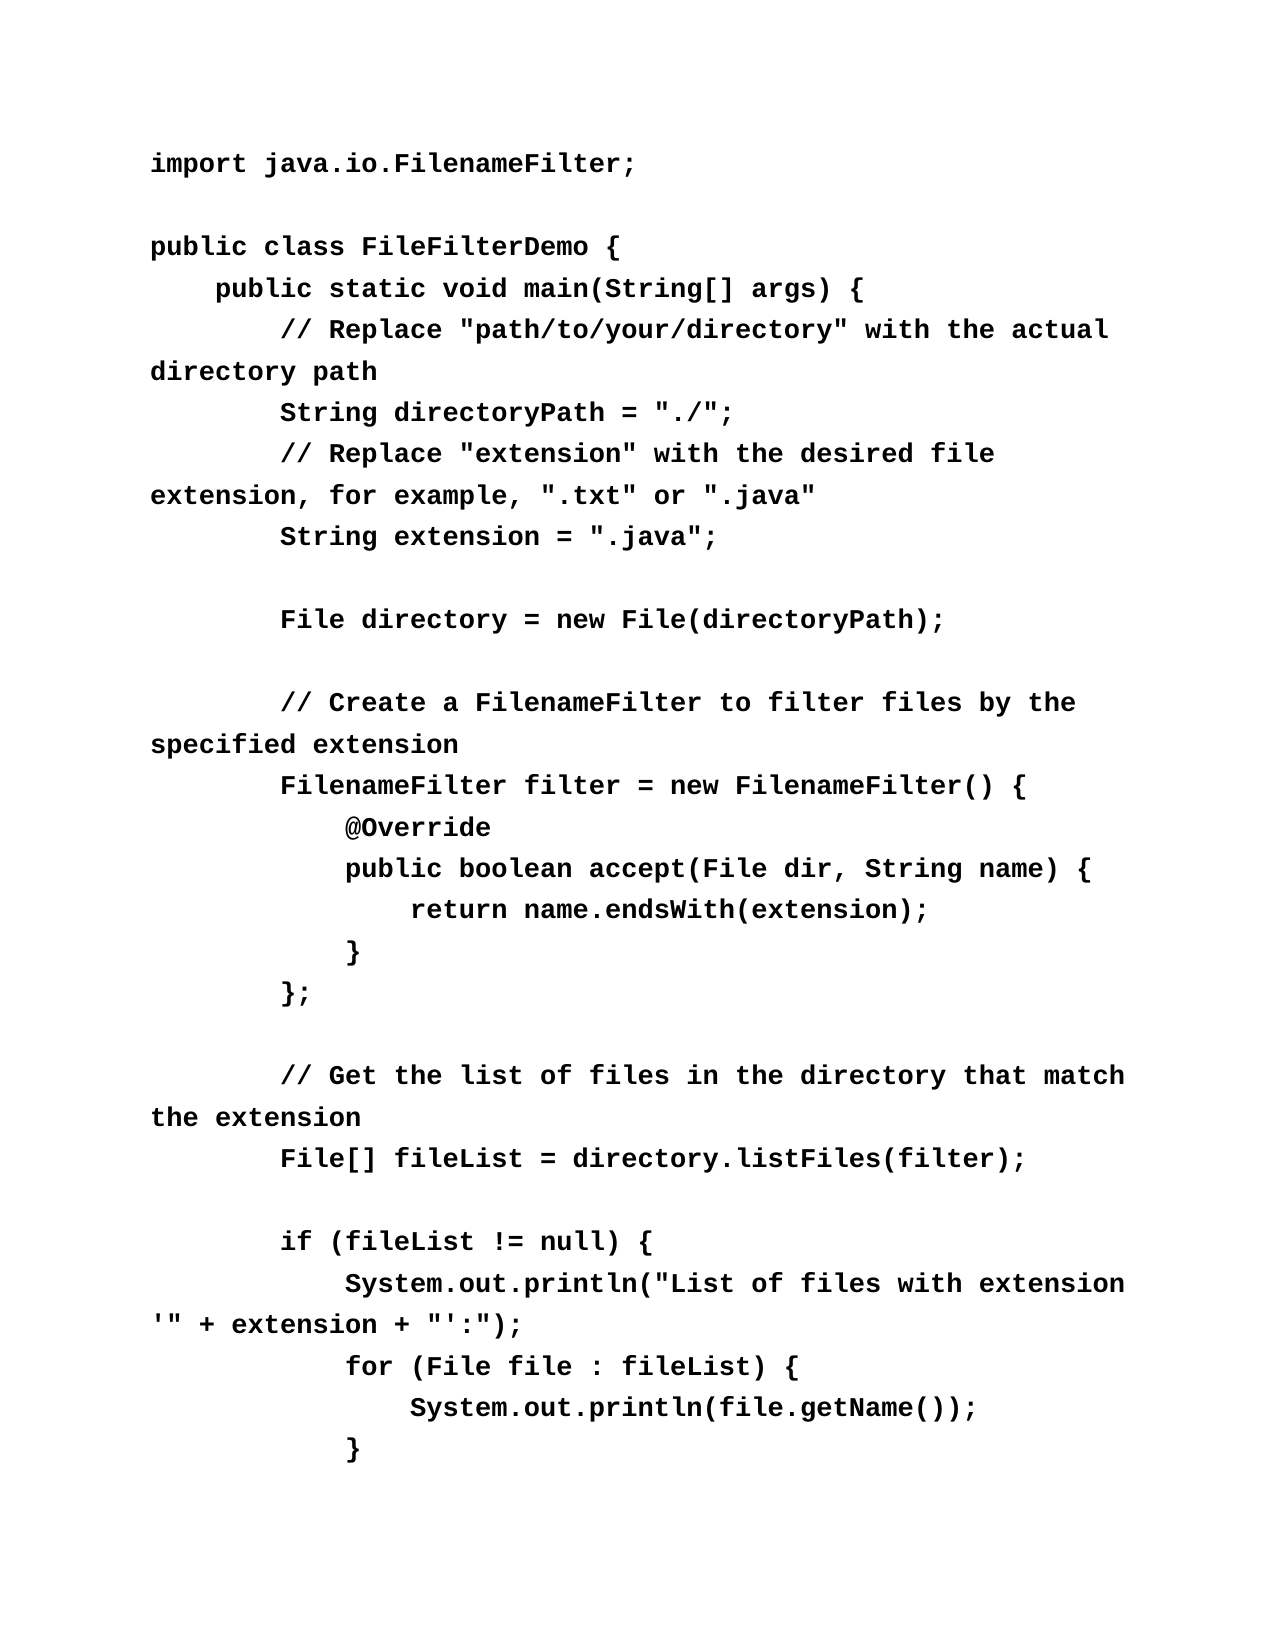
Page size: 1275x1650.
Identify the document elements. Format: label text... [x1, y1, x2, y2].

text } [150, 1435, 1125, 1466]
text File directory = new File(directoryPath); [150, 606, 1125, 637]
text // Replace "extension" with the desired file extension, for example, ".txt" or ".java" [150, 440, 1125, 512]
text String directoryPath = "./"; [150, 399, 1125, 429]
text System.out.println("List of files with extension '" + extension + "':"); [150, 1269, 1125, 1342]
text // Replace "path/to/your/directory" with the actual directory path [150, 316, 1125, 388]
text // Create a FilenameFilter to filter files by the specified extension [150, 689, 1125, 761]
text FilenameFilter filter = new FilenameFilter() { [150, 772, 1125, 803]
text System.out.println(file.getName()); [150, 1394, 1125, 1424]
text public static void main(String[] args) { [150, 274, 1125, 305]
text for (File file : fileList) { [150, 1352, 1125, 1383]
text } [150, 938, 1125, 968]
text import java.io.FilenameFilter; [150, 150, 1125, 181]
text // Get the list of files in the directory that match the extension [150, 1062, 1125, 1134]
text }; [150, 979, 1125, 1010]
text @Override [150, 813, 1125, 844]
text File[] fileList = directory.listFiles(filter); [150, 1145, 1125, 1176]
text return name.endsWith(extension); [150, 896, 1125, 927]
text public class FileFilterDemo { [150, 233, 1125, 264]
text String extension = ".java"; [150, 523, 1125, 554]
text if (fileList != null) { [150, 1228, 1125, 1259]
text public boolean accept(File dir, String name) { [150, 855, 1125, 886]
